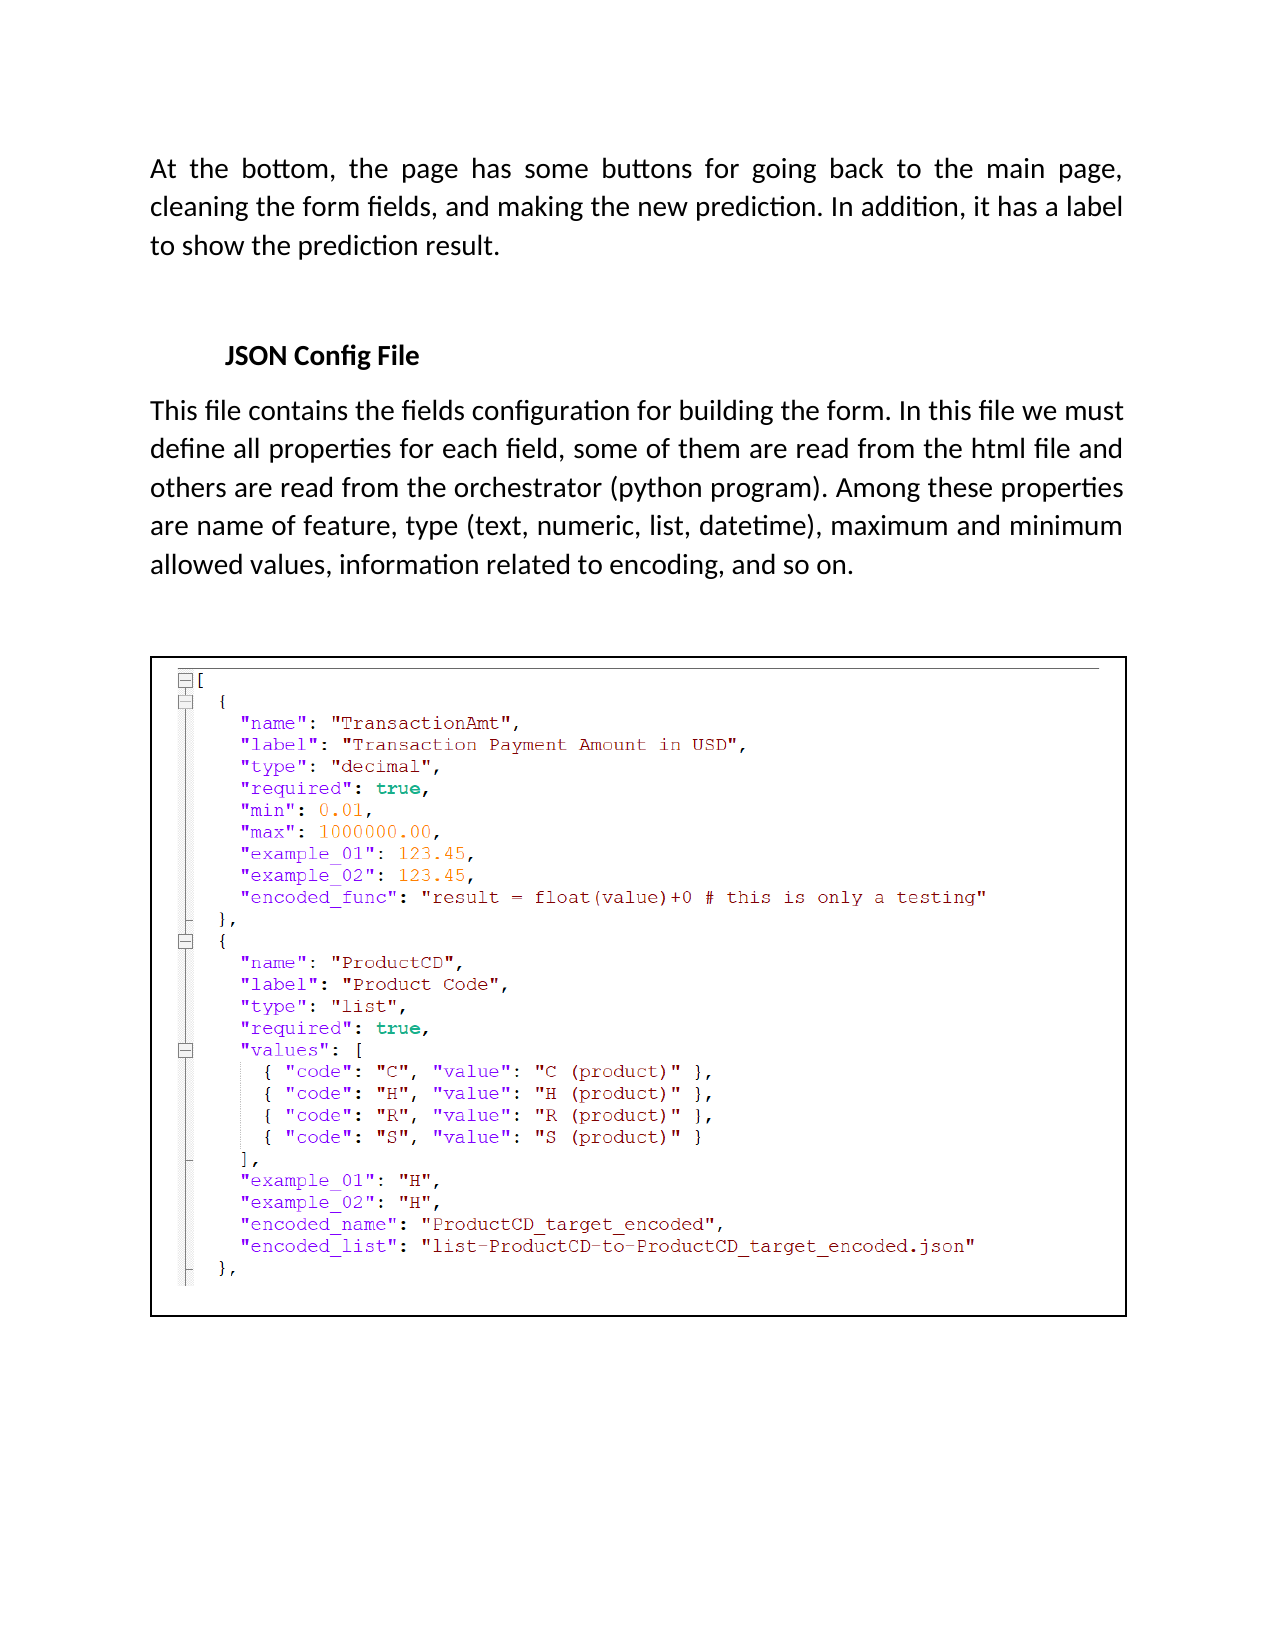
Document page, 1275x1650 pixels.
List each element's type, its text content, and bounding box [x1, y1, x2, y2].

text At the bottom, the page has some buttons for going back to the main page, cleaning the form fields, and making the new prediction. In addition, it has a label to show the prediction result. [150, 150, 1125, 262]
text This file contains the fields configuration for building the form. In this file we must define all properties for each field, some of them are read from the html file and others are read from the orchestrator (python program). Among these properties are name of feature, type (text, numeric, list, datetime), maximum and minimum allowed values, information related to encoding, and so on. [150, 392, 1125, 582]
table_header [152, 658, 1125, 1315]
text JSON Config File [150, 337, 1125, 373]
picture [177, 668, 1100, 1286]
